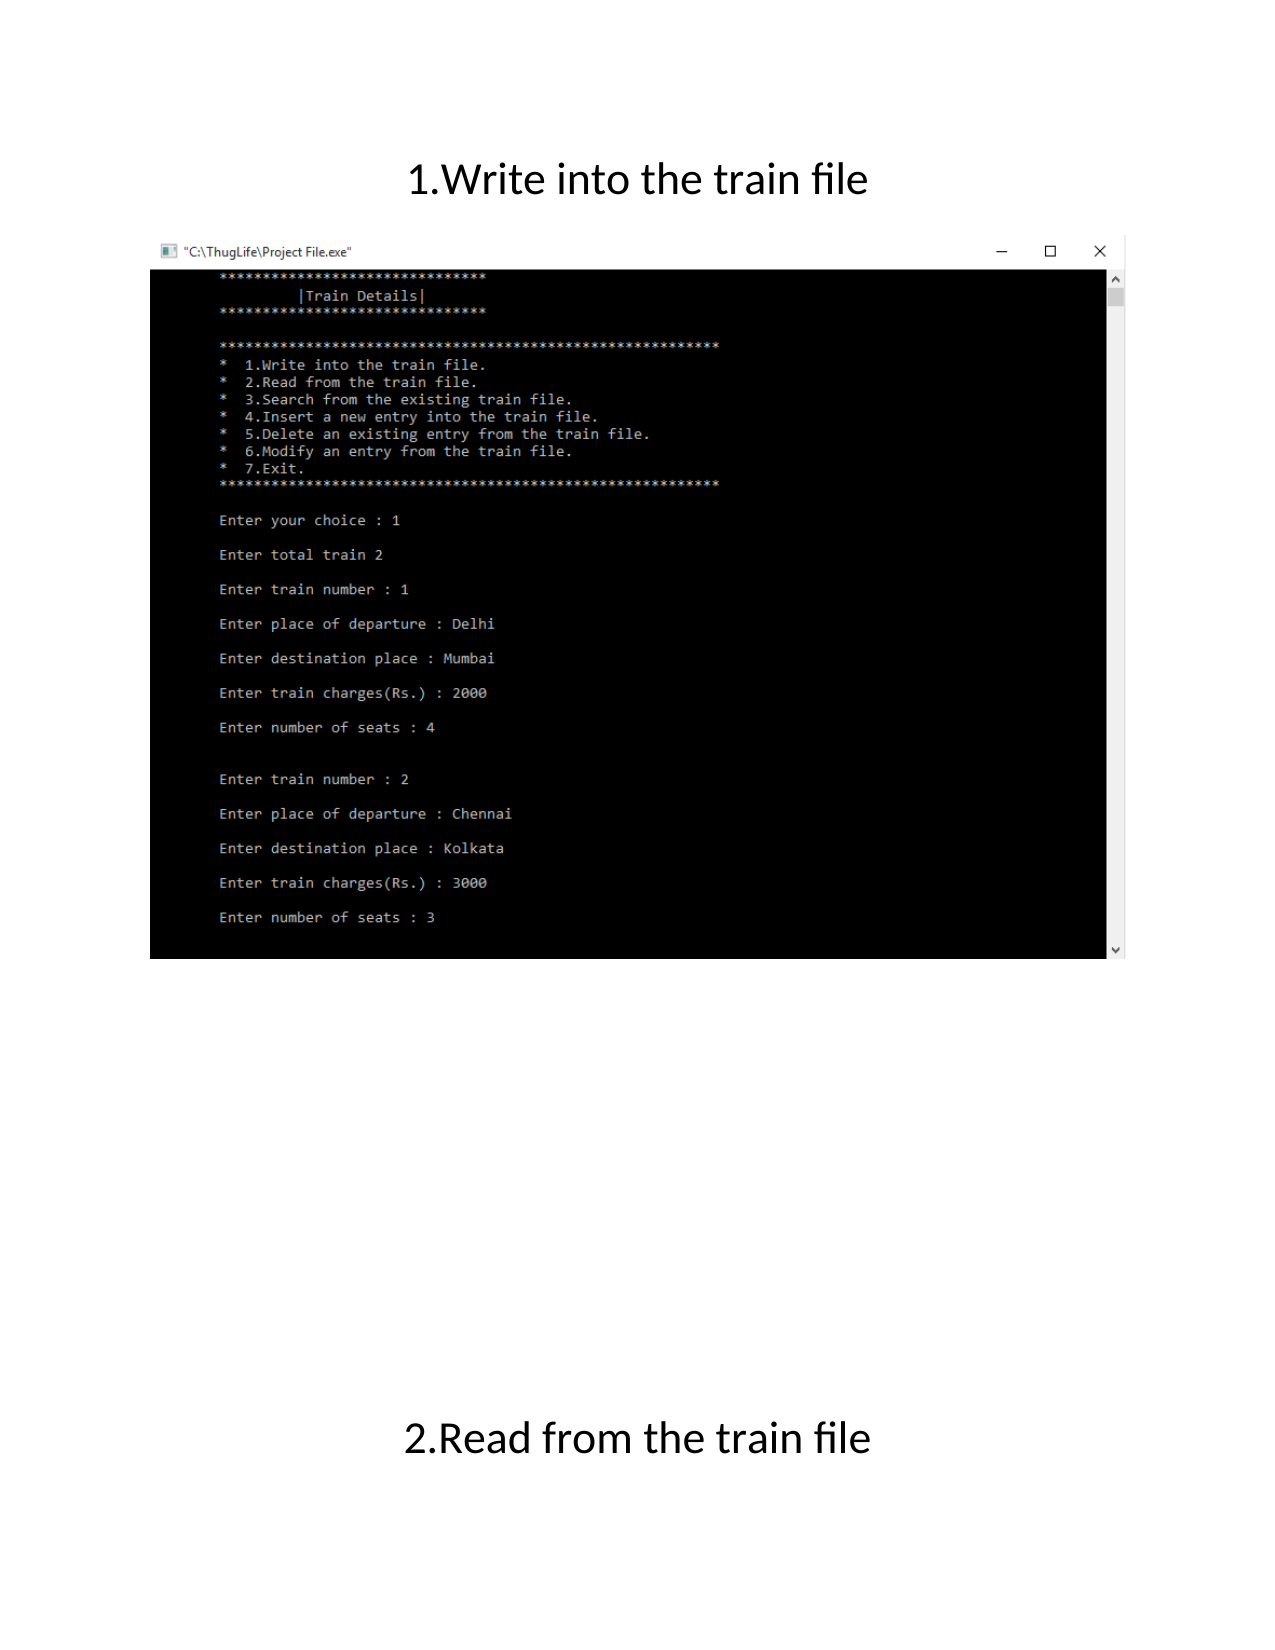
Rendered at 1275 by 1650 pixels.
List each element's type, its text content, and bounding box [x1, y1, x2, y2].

text 1.Write into the train file [150, 150, 1125, 206]
picture [150, 235, 1125, 959]
text 2.Read from the train file [150, 1409, 1125, 1465]
